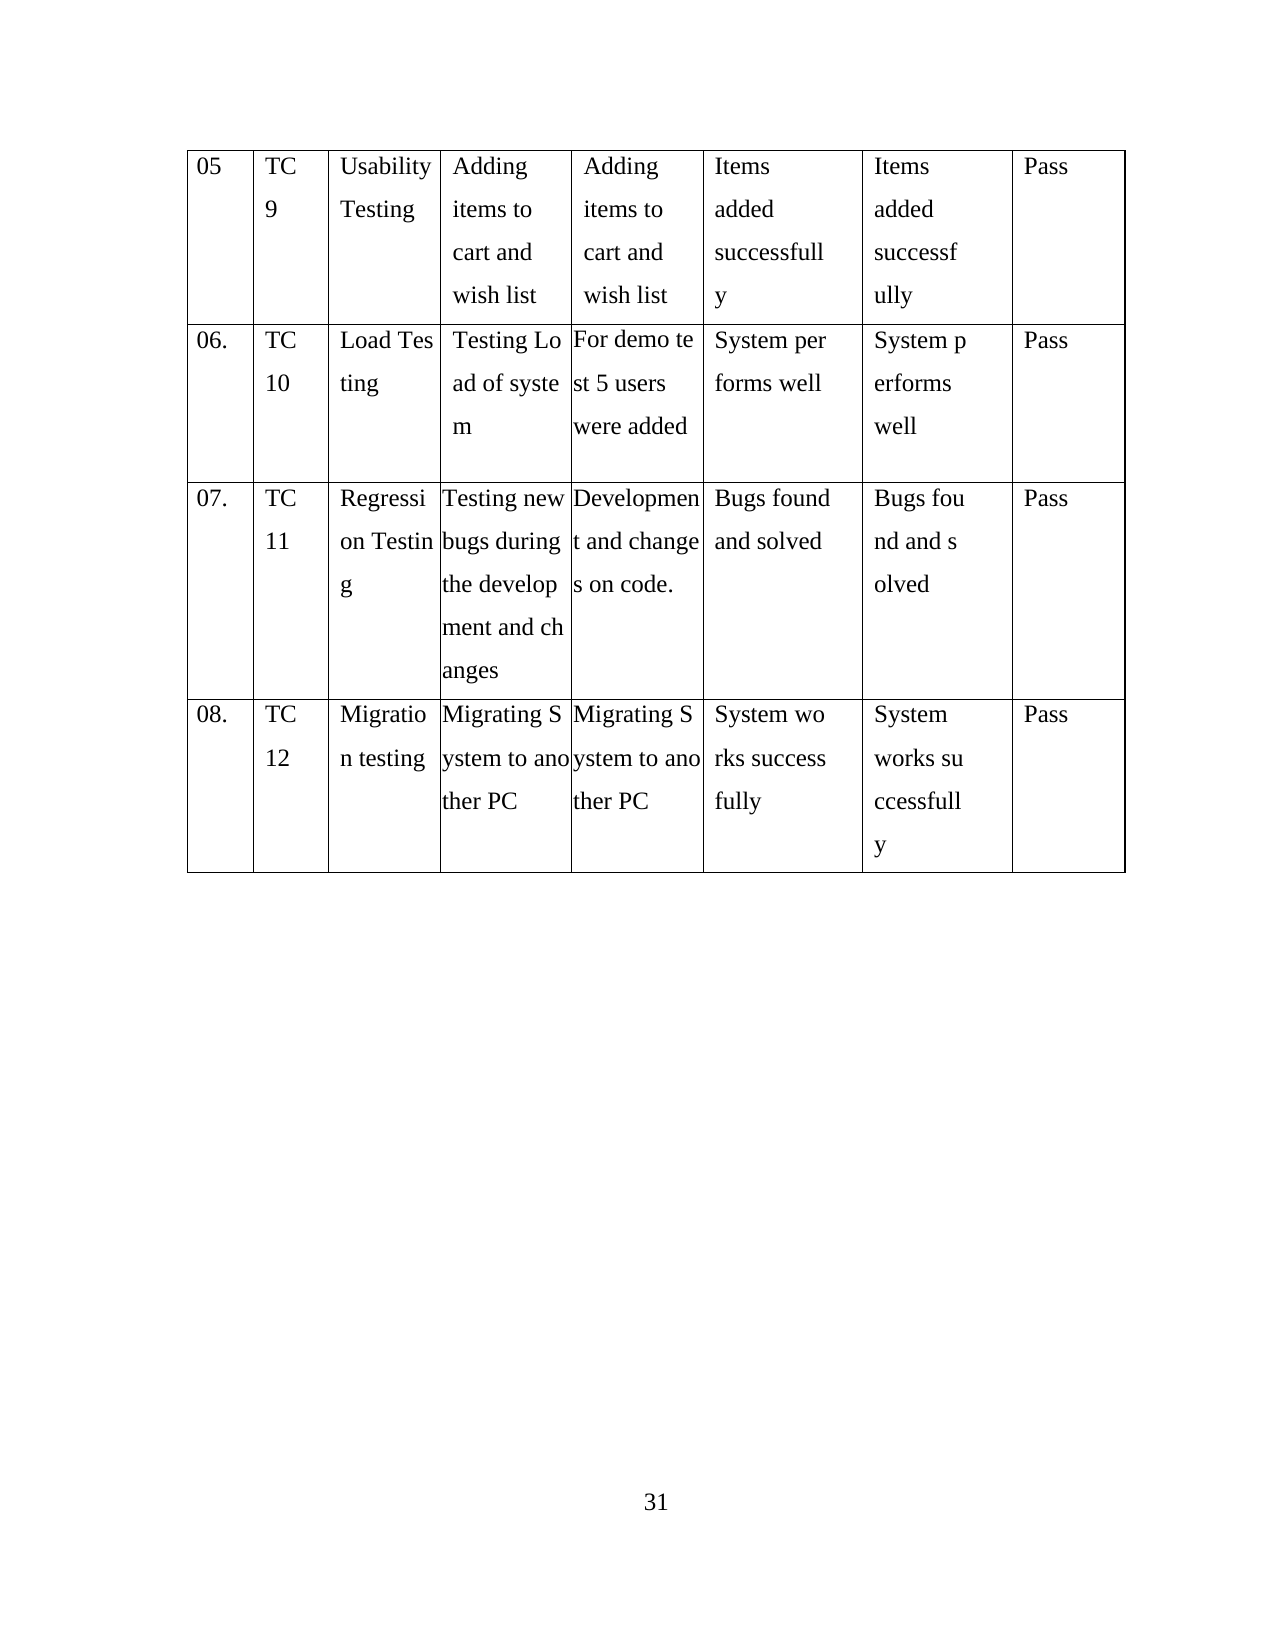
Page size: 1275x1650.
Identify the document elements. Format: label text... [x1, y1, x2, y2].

table_cell System performs well [704, 325, 862, 482]
table_cell Adding items to cart and wish list [572, 151, 703, 323]
table_cell Pass [1013, 325, 1124, 482]
table_cell System works successfully [704, 700, 862, 872]
table_cell Pass [1013, 700, 1124, 872]
table_cell 05 [188, 151, 253, 323]
table_cell Bugs found and solved [863, 483, 1012, 698]
table_cell TC 10 [254, 325, 328, 482]
table_cell Pass [1013, 151, 1124, 323]
table_cell Adding items to cart and wish list [441, 151, 571, 323]
table_cell 08. [188, 700, 253, 872]
table_cell Items added successfully [704, 151, 862, 323]
table_cell TC 11 [254, 483, 328, 698]
table_cell Testing Load of system [441, 325, 571, 482]
table_cell Pass [1013, 483, 1124, 698]
table_cell Bugs found and solved [704, 483, 862, 698]
table_cell Load Testing [329, 325, 440, 482]
table_cell 07. [188, 483, 253, 698]
table_cell Testing new bugs during the development and changes [441, 483, 571, 698]
table_cell Items added successfully [863, 151, 1012, 323]
table_cell Migrating System to another PC [441, 700, 571, 872]
table_cell Usability Testing [329, 151, 440, 323]
table_cell Development and changes on code. [572, 483, 703, 698]
table_cell TC 9 [254, 151, 328, 323]
table_cell TC 12 [254, 700, 328, 872]
table_cell For demo test 5 users were added [572, 325, 703, 482]
table_cell Migration testing [329, 700, 440, 872]
table_cell System works successfully [863, 700, 1012, 872]
table_cell Migrating System to another PC [572, 700, 703, 872]
table_cell 06. [188, 325, 253, 482]
table_cell Regression Testing [329, 483, 440, 698]
table_cell System performs well [863, 325, 1012, 482]
